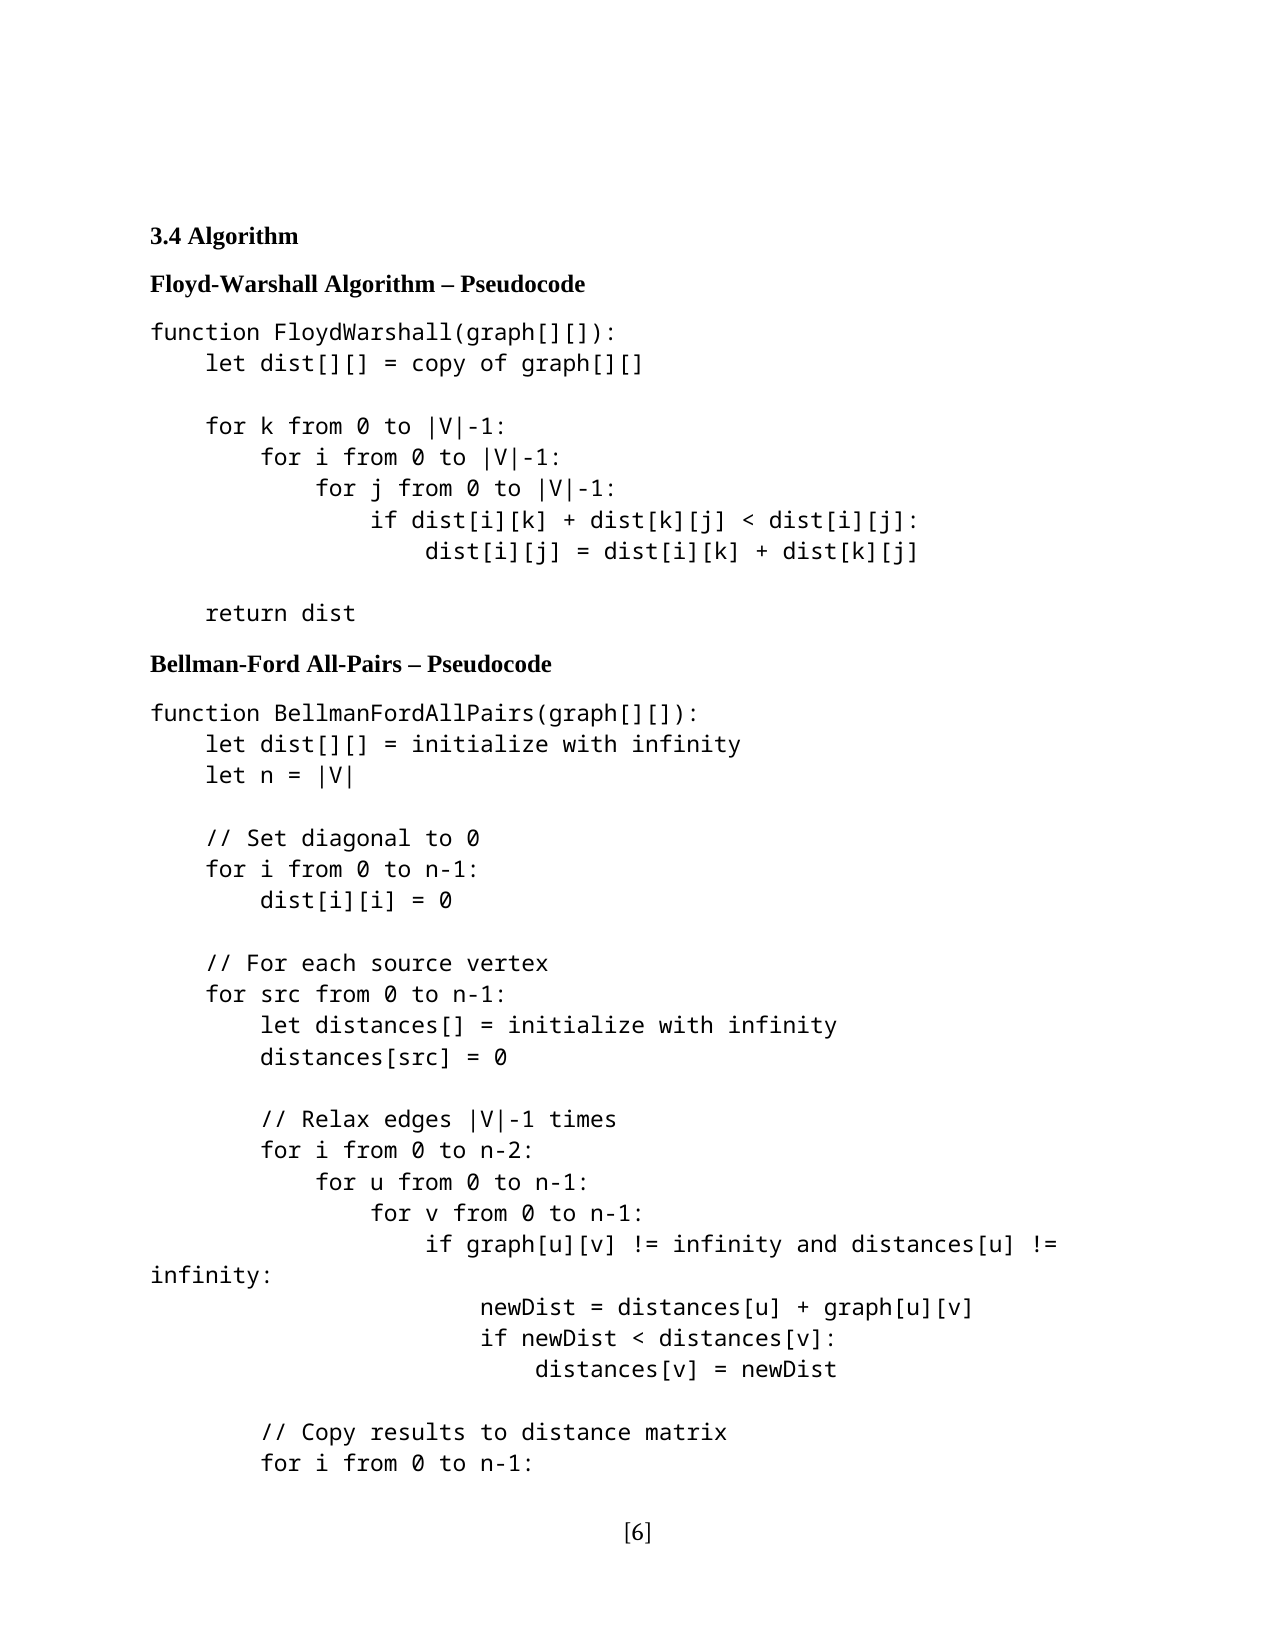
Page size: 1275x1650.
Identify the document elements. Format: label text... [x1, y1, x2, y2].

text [150, 697, 1125, 1478]
text Floyd-Warshall Algorithm – Pseudocode [150, 269, 1125, 297]
text Bellman-Ford All-Pairs – Pseudocode [150, 649, 1125, 678]
text function FloydWarshall(graph[][]): let dist[][] = copy of graph[][] for k from 0 to |V|-1: for i from 0 to |V|-1: for j from 0 to |V|-1: if dist[i][k] + dist[k][j] < dist[i][j]: dist[i][j] = dist[i][k] + dist[k][j] return dist [150, 316, 1125, 629]
subtitle 3.4 Algorithm [150, 221, 1125, 250]
